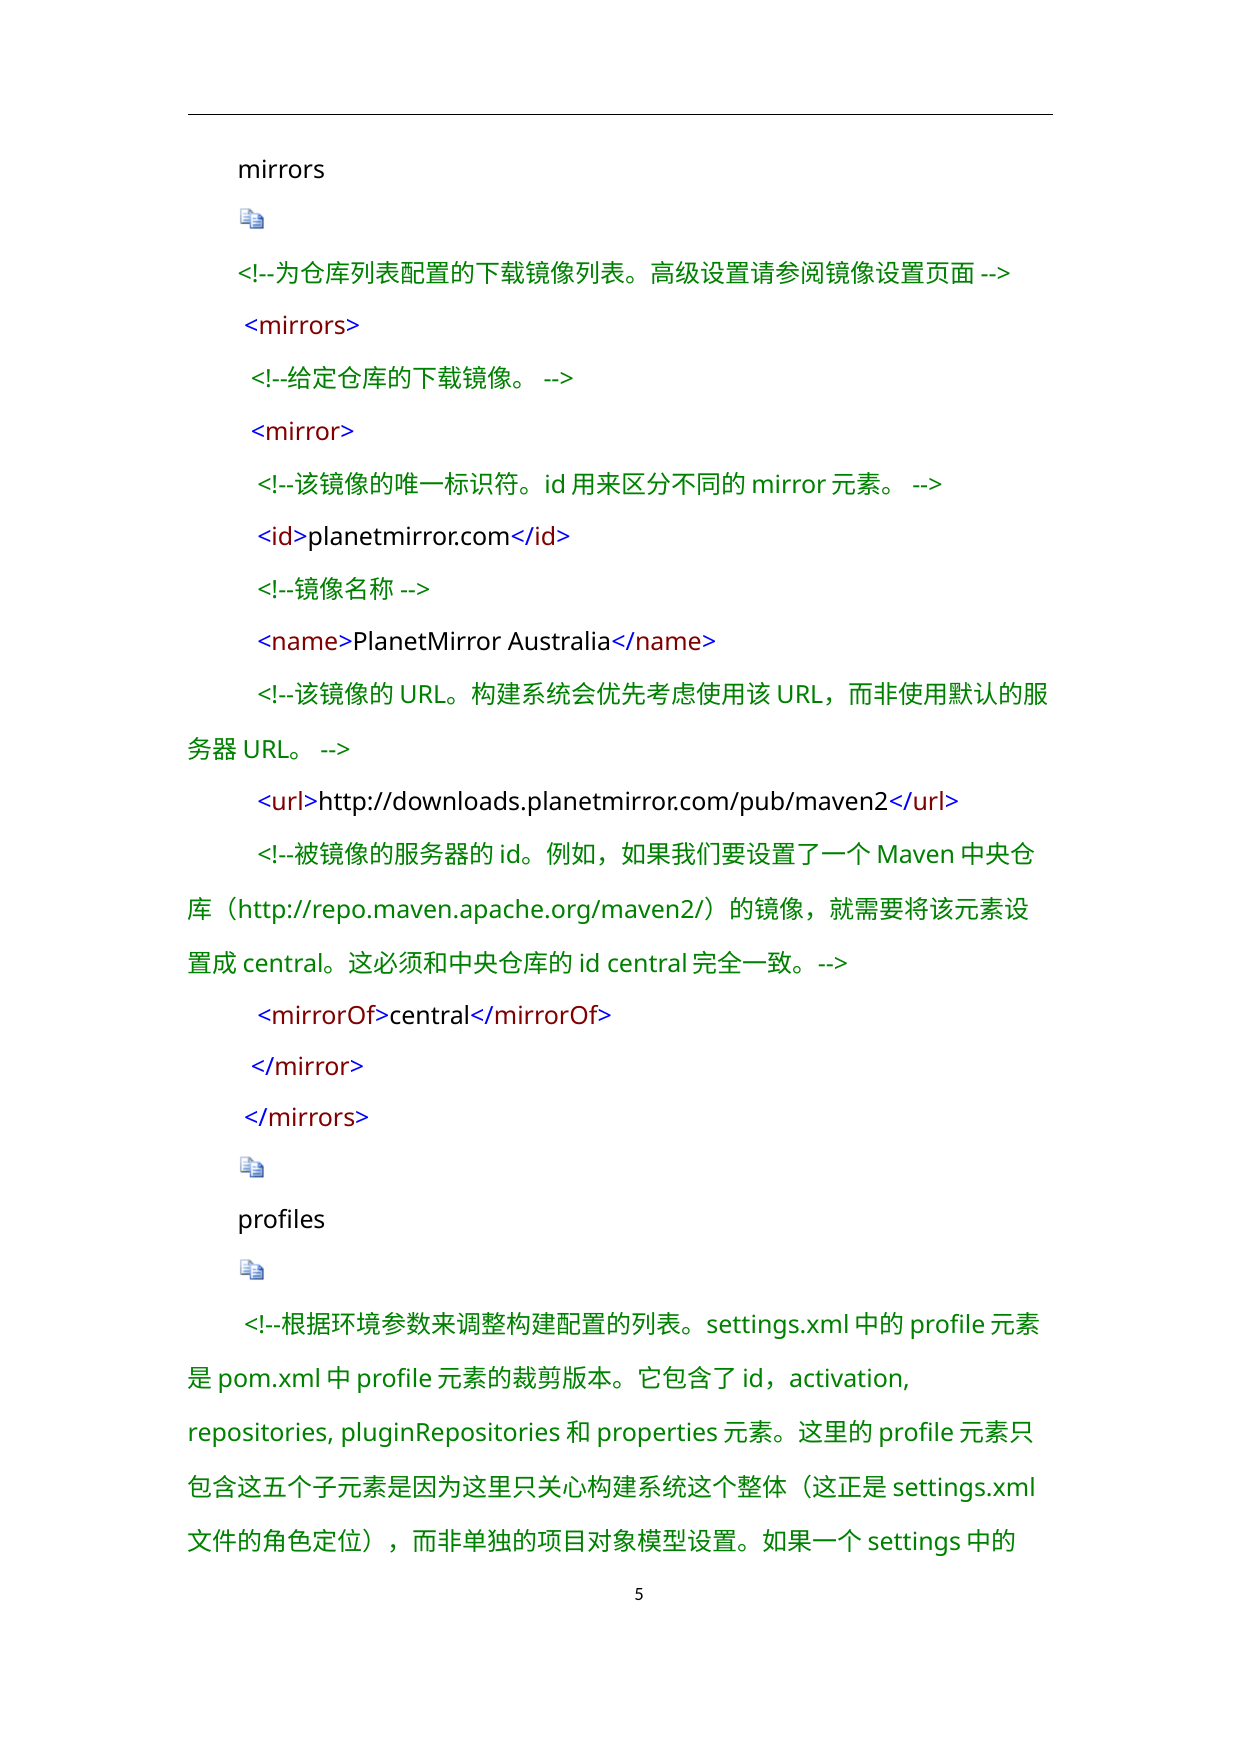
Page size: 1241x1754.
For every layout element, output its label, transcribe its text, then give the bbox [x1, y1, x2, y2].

picture [237, 1151, 269, 1183]
text <url>http://downloads.planetmirror.com/pub/maven2</url> [187, 784, 1053, 818]
text <!--为仓库列表配置的下载镜像列表。高级设置请参阅镜像设置页面 --> [187, 253, 1053, 289]
text <id>planetmirror.com</id> [187, 518, 1053, 553]
text </mirror> [187, 1049, 1053, 1083]
text <!--该镜像的唯一标识符。id用来区分不同的mirror元素。 --> [187, 464, 1053, 500]
text </mirrors> [187, 1100, 1053, 1134]
text <!--该镜像的URL。构建系统会优先考虑使用该URL，而非使用默认的服务器URL。 --> [187, 675, 1053, 766]
picture [237, 202, 269, 234]
text <name>PlanetMirror Australia</name> [187, 624, 1053, 658]
text <mirrors> [187, 308, 1053, 342]
text <!--镜像名称 --> [187, 569, 1053, 606]
text <!--给定仓库的下载镜像。 --> [187, 359, 1053, 395]
picture [237, 1253, 269, 1285]
text profiles [187, 1202, 1053, 1236]
text <!--被镜像的服务器的id。例如，如果我们要设置了一个Maven中央仓库（http://repo.maven.apache.org/maven2/）的镜像，就需要将该元素设置成central。这必须和中央仓库的id central完全一致。--> [187, 835, 1053, 980]
text <mirrorOf>central</mirrorOf> [187, 998, 1053, 1032]
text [187, 1304, 1053, 1558]
text mirrors [187, 151, 1053, 185]
text <mirror> [187, 413, 1053, 447]
